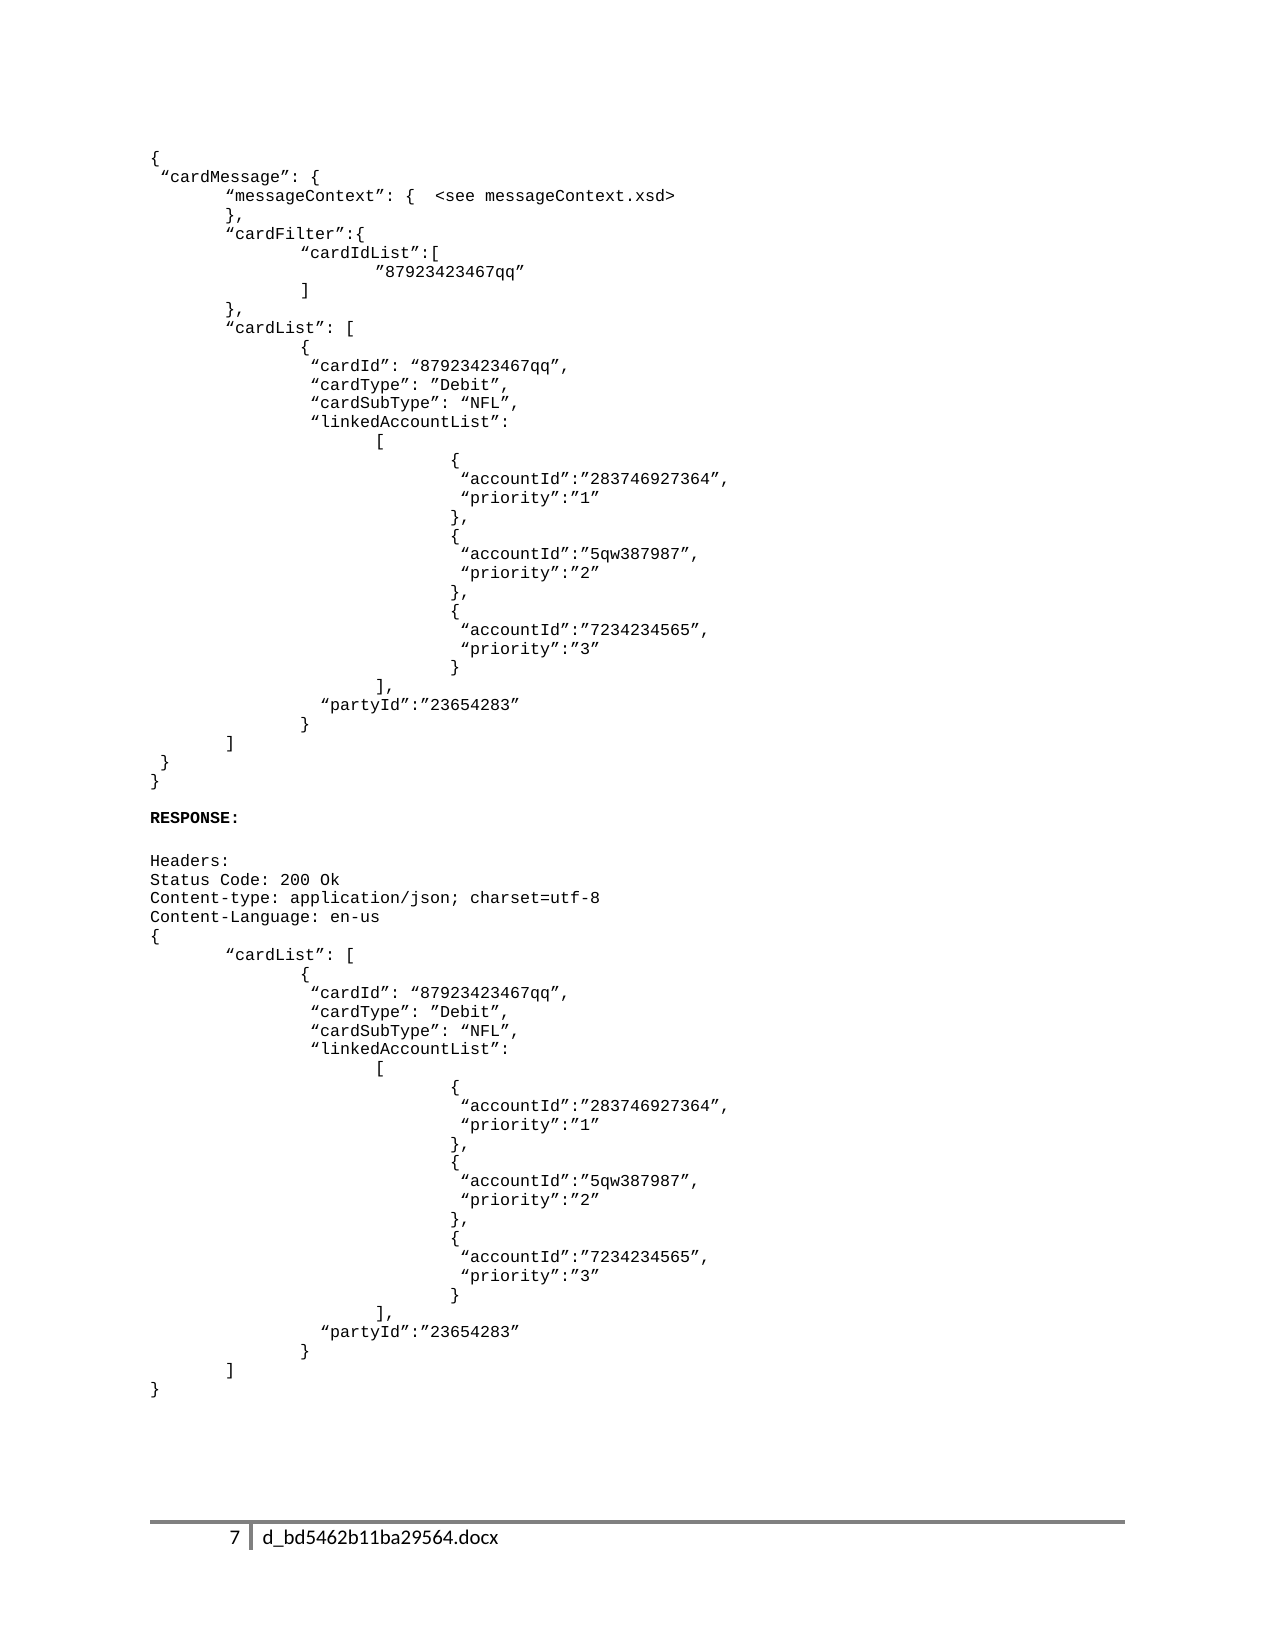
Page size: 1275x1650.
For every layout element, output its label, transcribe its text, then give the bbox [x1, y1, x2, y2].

text { [150, 928, 1125, 947]
text { [375, 602, 1125, 621]
text { [375, 452, 1125, 471]
text ] [225, 734, 1125, 753]
text “priority”:”2” [375, 565, 1125, 584]
text [ [300, 1060, 1125, 1079]
text “priority”:”3” [375, 640, 1125, 659]
text “partyId”:”23654283” [225, 1324, 1125, 1343]
text “cardId”: “87923423467qq”, [225, 984, 1125, 1003]
text “priority”:”2” [375, 1192, 1125, 1211]
text “messageContext”: { <see messageContext.xsd> [225, 188, 1125, 207]
text “accountId”:”7234234565”, [375, 1248, 1125, 1267]
text ”87923423467qq” [300, 263, 1125, 282]
text } [150, 753, 1125, 772]
text Content-Language: en-us [150, 909, 1125, 928]
text } [375, 1286, 1125, 1305]
text { [375, 1229, 1125, 1248]
text ] [150, 282, 1125, 301]
text ], [300, 678, 1125, 697]
text “accountId”:”5qw387987”, [375, 1173, 1125, 1192]
text “cardIdList”:[ [150, 244, 1125, 263]
text “accountId”:”283746927364”, [375, 471, 1125, 489]
text “cardSubType”: “NFL”, [300, 1022, 1125, 1041]
text [ [300, 433, 1125, 452]
text { [375, 1079, 1125, 1097]
text { [375, 527, 1125, 546]
text ] [225, 1361, 1125, 1380]
text { [150, 150, 1125, 169]
text Status Code: 200 Ok [150, 871, 1125, 890]
text }, [150, 301, 1125, 320]
text “partyId”:”23654283” [225, 697, 1125, 716]
text “cardSubType”: “NFL”, [300, 395, 1125, 414]
text } [375, 659, 1125, 678]
text }, [225, 207, 1125, 225]
text { [375, 1154, 1125, 1173]
text “accountId”:”7234234565”, [375, 621, 1125, 640]
text “cardType”: ”Debit”, [225, 376, 1125, 395]
text }, [375, 584, 1125, 602]
text Headers: [150, 852, 1125, 871]
text “cardList”: [ [225, 947, 1125, 966]
text } [150, 772, 1125, 791]
text }, [375, 1211, 1125, 1229]
text ], [300, 1305, 1125, 1324]
text “linkedAccountList”: [150, 414, 1125, 433]
text } [225, 716, 1125, 734]
text “linkedAccountList”: [150, 1041, 1125, 1060]
text }, [375, 508, 1125, 527]
text RESPONSE: [150, 810, 1125, 829]
text “cardList”: [ [225, 320, 1125, 338]
text { [225, 338, 1125, 357]
text “priority”:”3” [375, 1267, 1125, 1286]
text “cardType”: ”Debit”, [225, 1003, 1125, 1022]
text “cardMessage”: { [150, 169, 1125, 188]
text Content-type: application/json; charset=utf-8 [150, 890, 1125, 909]
text “accountId”:”283746927364”, [375, 1097, 1125, 1116]
text “accountId”:”5qw387987”, [375, 546, 1125, 565]
text }, [375, 1135, 1125, 1154]
text { [225, 966, 1125, 984]
text } [225, 1343, 1125, 1361]
text “cardId”: “87923423467qq”, [225, 357, 1125, 376]
text } [150, 1380, 1125, 1399]
text “cardFilter”:{ [150, 225, 1125, 244]
text “priority”:”1” [375, 1116, 1125, 1135]
text “priority”:”1” [375, 489, 1125, 508]
